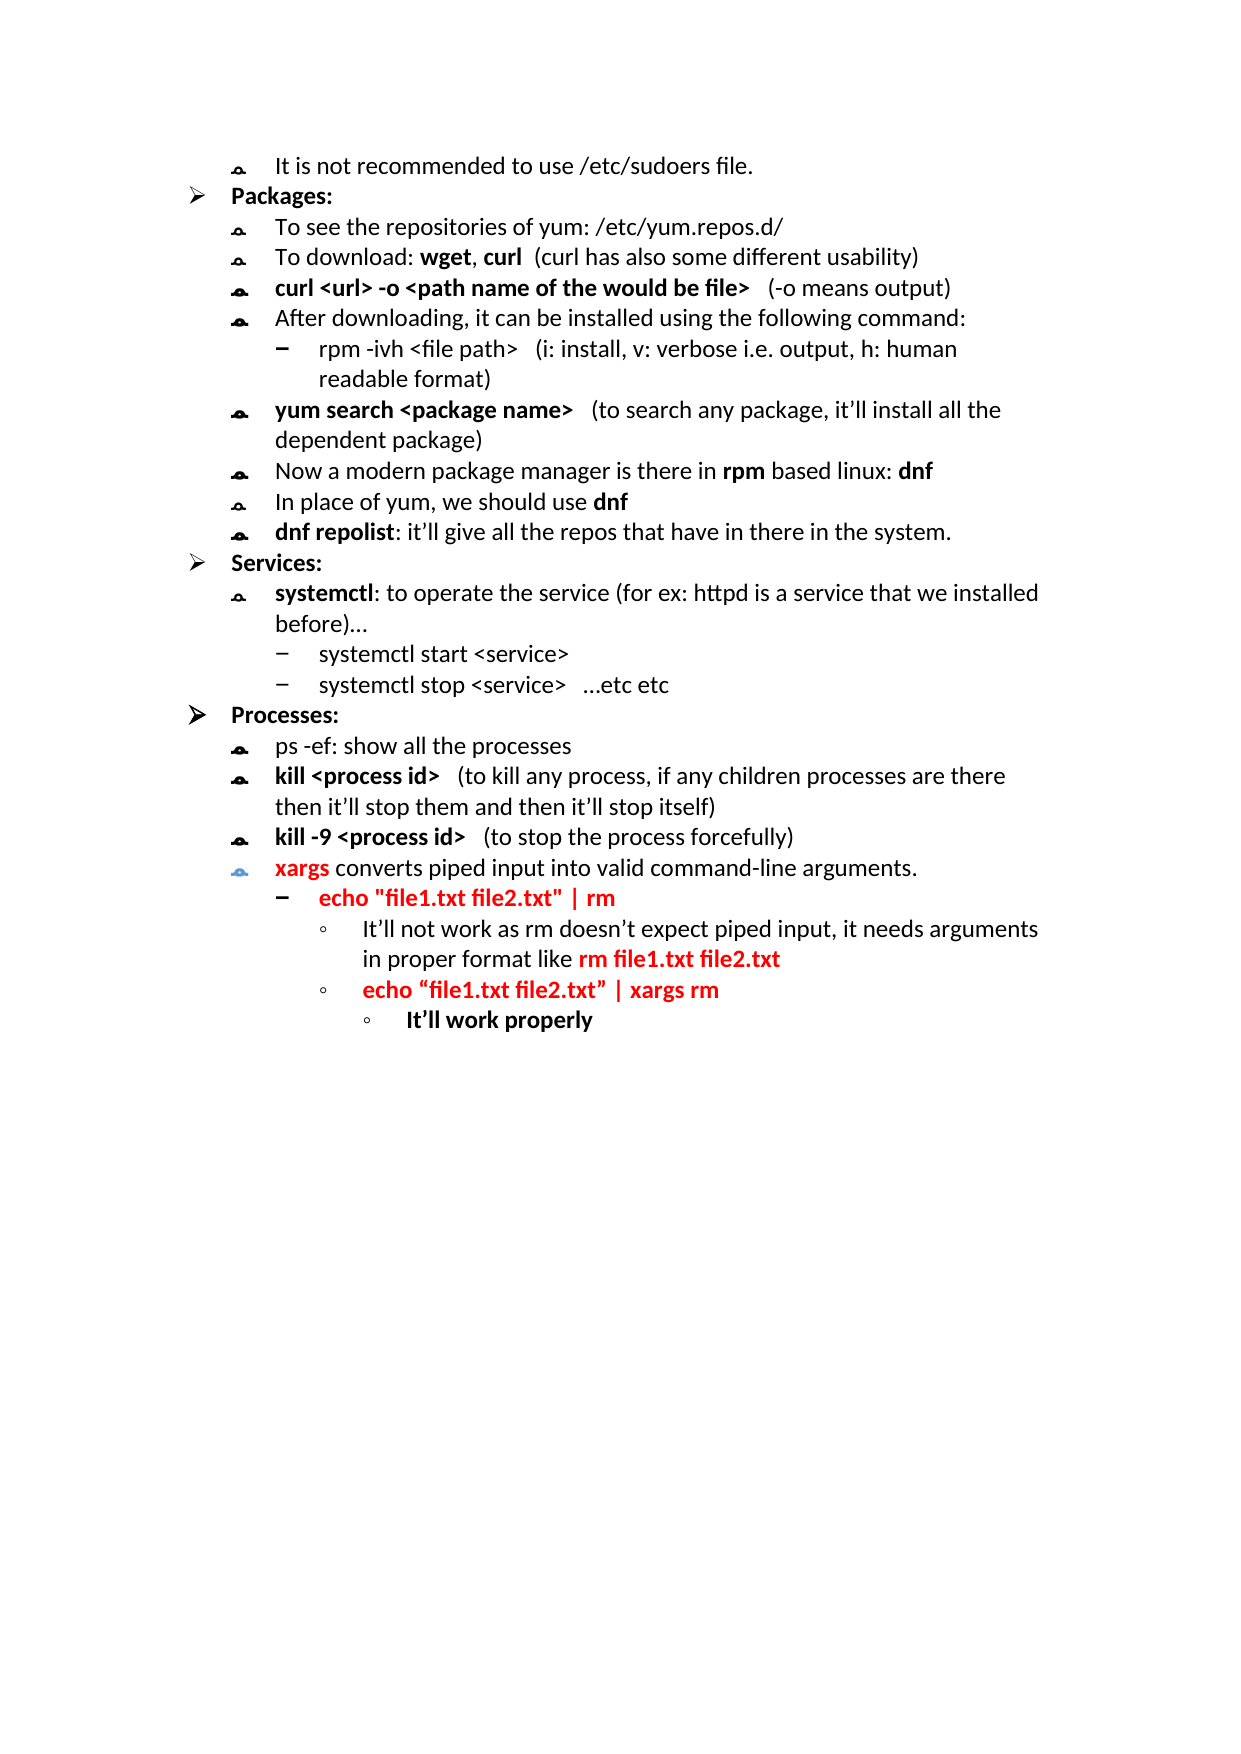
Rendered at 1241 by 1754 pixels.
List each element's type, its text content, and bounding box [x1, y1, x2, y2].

list xargs converts piped input into valid command-line arguments. [231, 852, 1053, 882]
list systemctl stop <service> …etc etc [275, 669, 1053, 699]
list ps -ef: show all the processes [231, 730, 1053, 760]
list To see the repositories of yum: /etc/yum.repos.d/ [231, 211, 1053, 242]
list To download: wget, curl (curl has also some different usability) [231, 242, 1053, 272]
list kill <process id> (to kill any process, if any children processes are there then it’ll stop them and then it’ll stop itself) [231, 760, 1053, 821]
list After downloading, it can be installed using the following command: [231, 303, 1053, 333]
list Packages: [187, 181, 1053, 211]
list It’ll work properly [362, 1004, 1053, 1035]
list systemctl: to operate the service (for ex: httpd is a service that we installed before)… [231, 577, 1053, 638]
list In place of yum, we should use dnf [231, 486, 1053, 516]
list systemctl start <service> [275, 638, 1053, 669]
list yum search <package name> (to search any package, it’ll install all the dependent package) [231, 394, 1053, 455]
list It’ll not work as rm doesn’t expect piped input, it needs arguments in proper format like rm file1.txt file2.txt [319, 913, 1053, 974]
list echo “file1.txt file2.txt” | xargs rm [319, 974, 1053, 1004]
list dnf repolist: it’ll give all the repos that have in there in the system. [231, 516, 1053, 547]
list Now a modern package manager is there in rpm based linux: dnf [231, 455, 1053, 486]
list echo "file1.txt file2.txt" | rm [275, 882, 1053, 913]
list Services: [187, 547, 1053, 577]
list rpm -ivh <file path> (i: install, v: verbose i.e. output, h: human readable format) [275, 333, 1053, 394]
list kill -9 <process id> (to stop the process forcefully) [231, 821, 1053, 852]
list curl <url> -o <path name of the would be file> (-o means output) [231, 272, 1053, 303]
list Processes: [187, 699, 1053, 730]
list It is not recommended to use /etc/sudoers file. [231, 150, 1053, 181]
